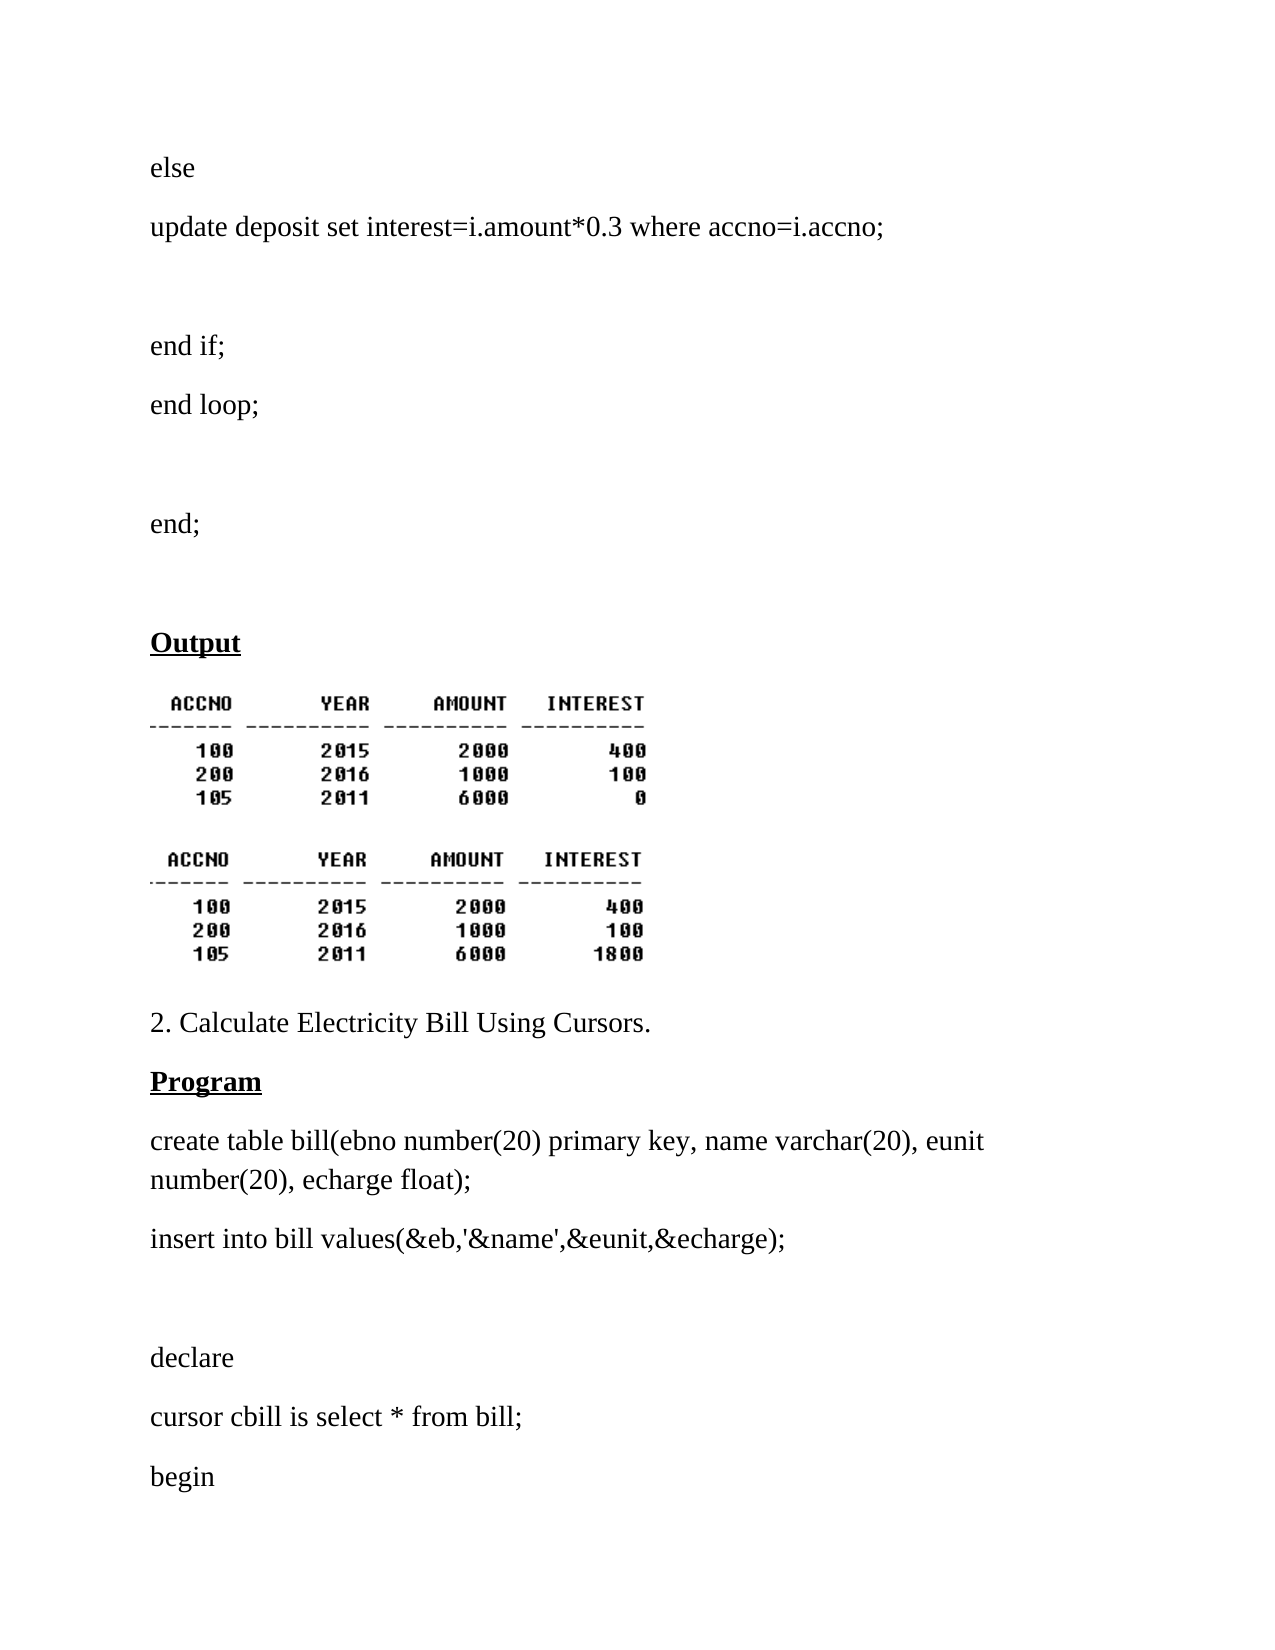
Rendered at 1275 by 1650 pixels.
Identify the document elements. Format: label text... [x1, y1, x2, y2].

text Output [150, 625, 1125, 658]
text insert into bill values(&eb,'&name',&eunit,&echarge); [150, 1221, 1125, 1255]
text declare [150, 1340, 1125, 1374]
picture [150, 840, 671, 980]
text else [150, 150, 1125, 183]
text end; [150, 506, 1125, 540]
picture [150, 684, 691, 816]
text Program [150, 1064, 1125, 1098]
text cursor cbill is select * from bill; [150, 1399, 1125, 1433]
text update deposit set interest=i.amount*0.3 where accno=i.accno; [150, 209, 1125, 243]
text end if; [150, 328, 1125, 362]
text 2. Calculate Electricity Bill Using Cursors. [150, 1005, 1125, 1038]
text begin [150, 1459, 1125, 1492]
text end loop; [150, 387, 1125, 421]
text create table bill(ebno number(20) primary key, name varchar(20), eunit number(20), echarge float); [150, 1123, 1125, 1196]
